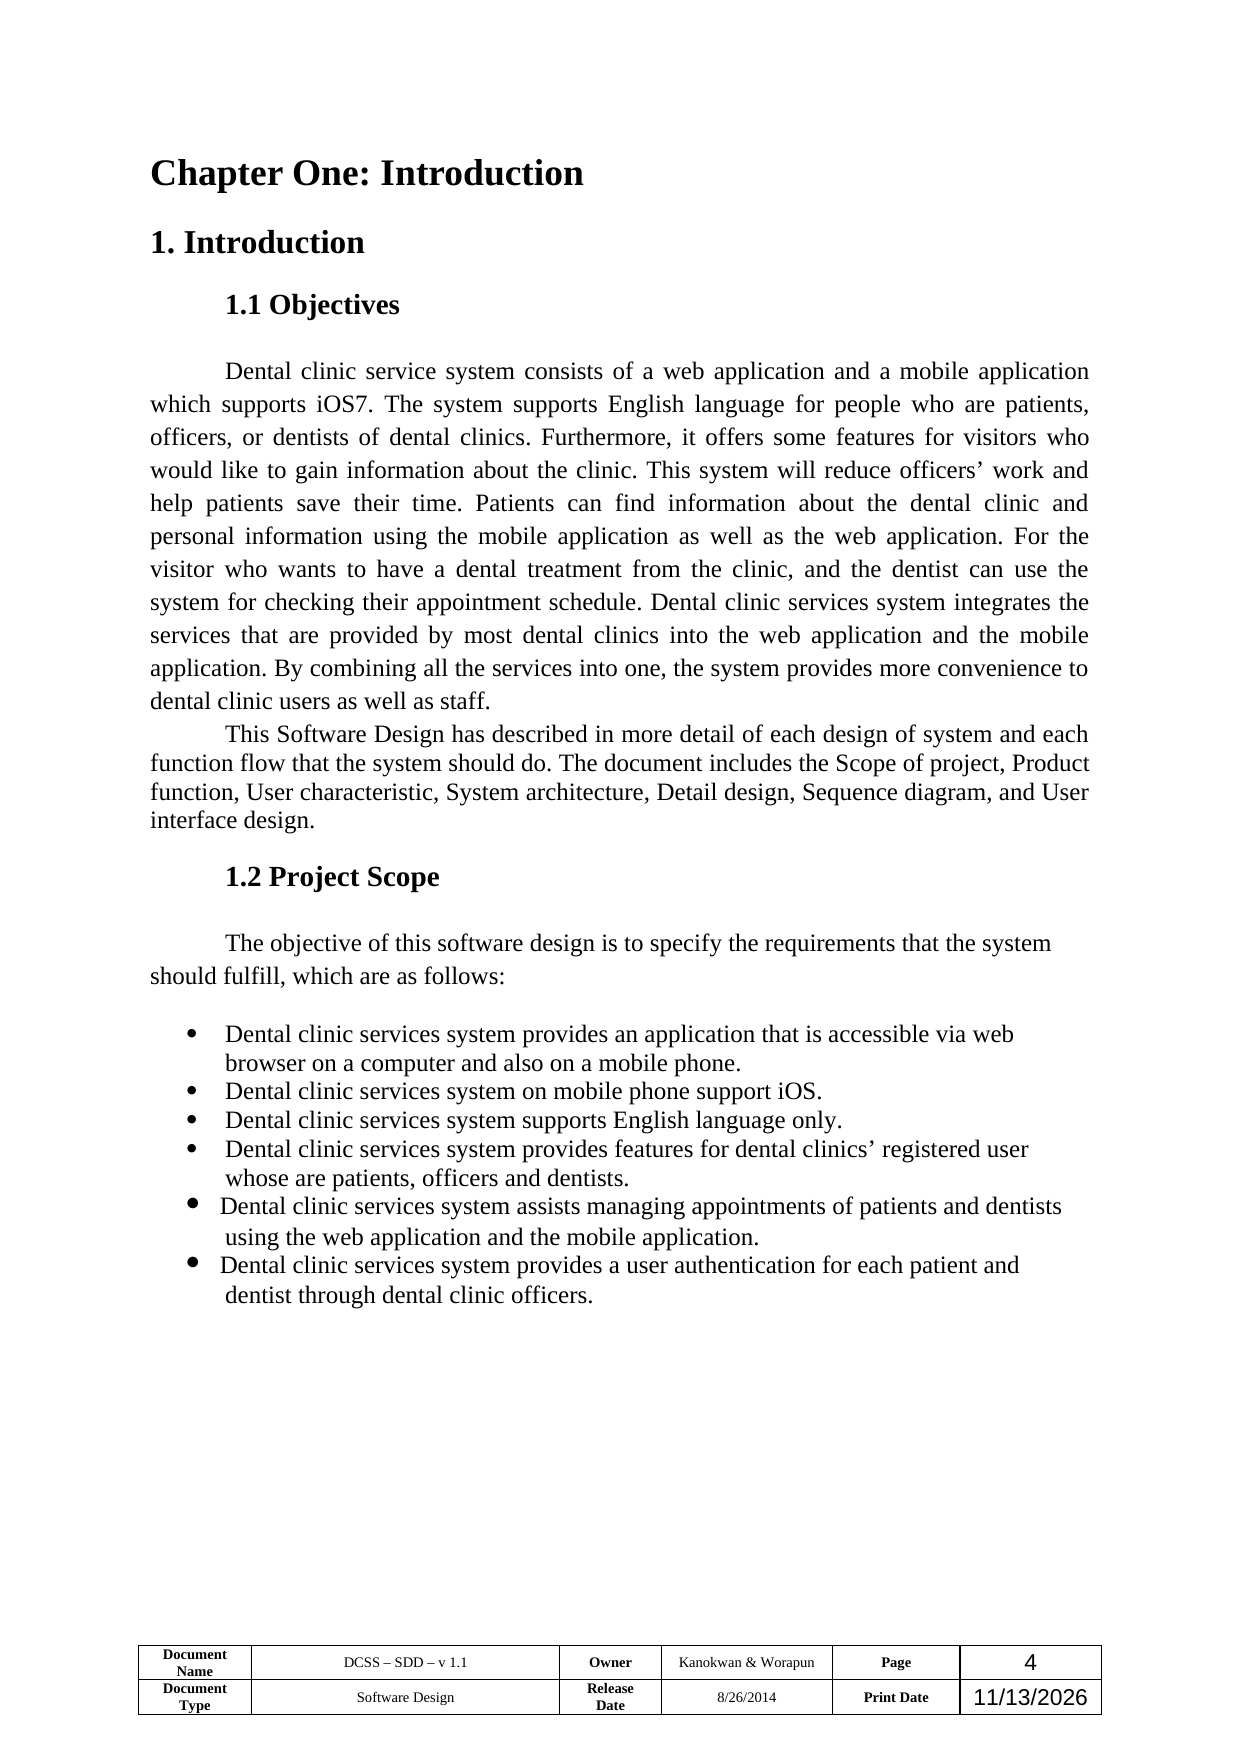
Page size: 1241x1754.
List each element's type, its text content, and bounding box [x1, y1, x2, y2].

text This Software Design has described in more detail of each design of system and each function flow that the system should do. The document includes the Scope of project, Product function, User characteristic, System architecture, Detail design, Sequence diagram, and User interface design. [150, 719, 1090, 834]
list Dental clinic services system on mobile phone support iOS. [187, 1076, 1090, 1105]
subtitle 1.2 Project Scope [150, 859, 1090, 893]
list Dental clinic services system provides features for dental clinics’ registered user whose are patients, officers and dentists. [187, 1134, 1090, 1191]
text The objective of this software design is to specify the requirements that the system should fulfill, which are as follows: [150, 928, 1090, 990]
subtitle 1. Introduction [150, 222, 1090, 261]
subtitle Chapter One: Introduction [150, 150, 1090, 193]
subtitle 1.1 Objectives [150, 287, 1090, 321]
list Dental clinic services system provides an application that is accessible via web browser on a computer and also on a mobile phone. [187, 1019, 1090, 1076]
list Dental clinic services system supports English language only. [187, 1105, 1090, 1134]
list Dental clinic services system provides a user authentication for each patient and dentist through dental clinic officers. [187, 1250, 1090, 1309]
text Dental clinic service system consists of a web application and a mobile application which supports iOS7. The system supports English language for people who are patients, officers, or dentists of dental clinics. Furthermore, it offers some features for visitors who would like to gain information about the clinic. This system will reduce officers’ work and help patients save their time. Patients can find information about the dental clinic and personal information using the mobile application as well as the web application. For the visitor who wants to have a dental treatment from the clinic, and the dentist can use the system for checking their appointment schedule. Dental clinic services system integrates the services that are provided by most dental clinics into the web application and the mobile application. By combining all the services into one, the system provides more convenience to dental clinic users as well as staff. [150, 356, 1090, 715]
list Dental clinic services system assists managing appointments of patients and dentists using the web application and the mobile application. [187, 1191, 1090, 1250]
